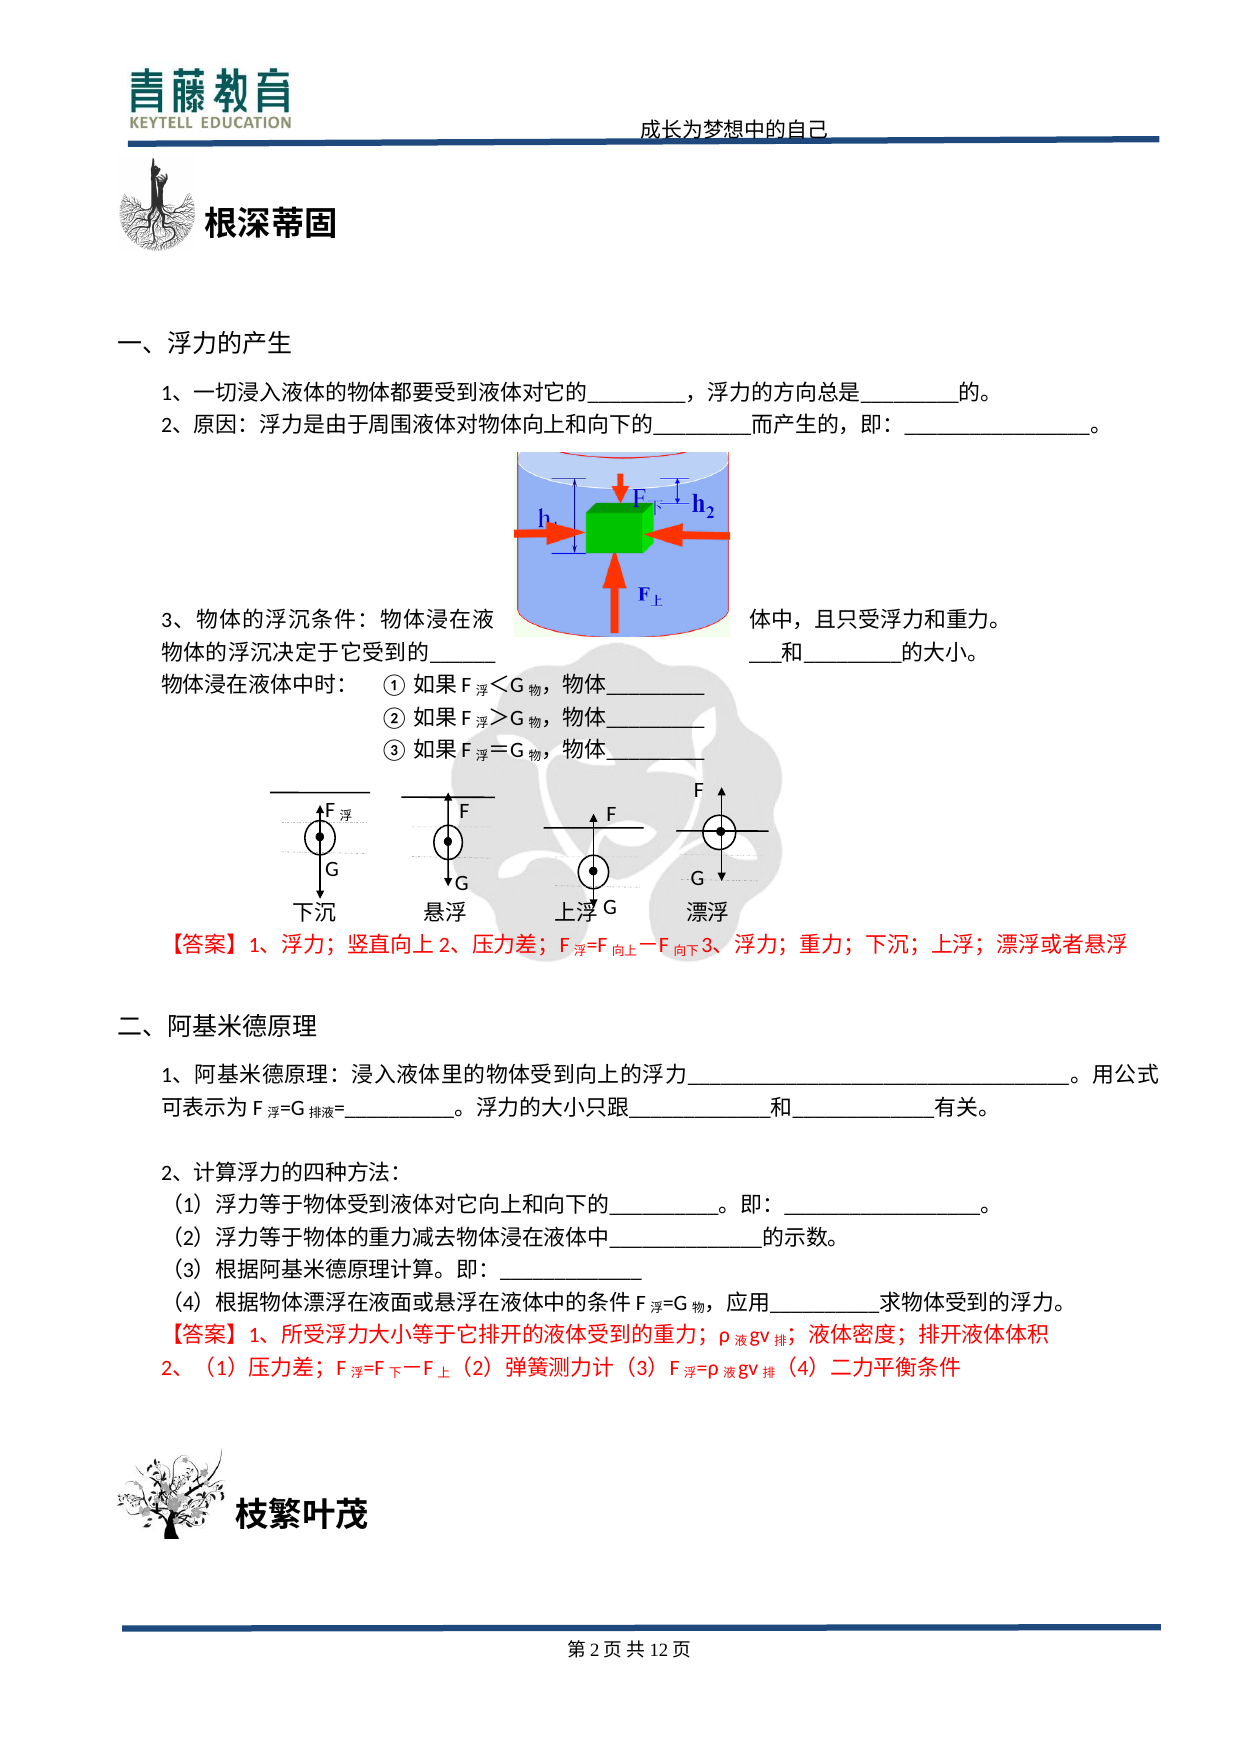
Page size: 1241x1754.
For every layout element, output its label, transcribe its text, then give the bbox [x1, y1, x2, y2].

text 一、浮力的产生 [117, 309, 1159, 374]
text 3、物体的浮沉条件：物体浸在液体中，且只受浮力和重力。 [731, 602, 1159, 634]
text 1、阿基米德原理：浸入液体里的物体受到向上的浮力___________________________________。用公式可表示为F浮=G排液=__________。浮力的大小只跟_____________和_____________有关。 [161, 1057, 1159, 1122]
text 物体的浮沉决定于它受到的_________和_________的大小。 [117, 634, 1159, 667]
text ②如果F浮＞G物，物体_________ [336, 699, 1159, 732]
text 3、物体的浮沉条件：物体浸在液体中，且只受浮力和重力。 [117, 602, 514, 634]
picture [113, 51, 303, 134]
subtitle 根深蒂固 [117, 156, 1159, 286]
text 2、原因：浮力是由于周围液体对物体向上和向下的_________而产生的，即：_________________。 [117, 407, 1159, 439]
text ③如果F浮＝G物，物体_________ [336, 732, 1159, 764]
text 1、一切浸入液体的物体都要受到液体对它的_________，浮力的方向总是_________的。 [117, 374, 1159, 407]
subtitle 枝繁叶茂 [117, 1447, 1159, 1577]
text （2）浮力等于物体的重力减去物体浸在液体中______________的示数。 [161, 1219, 1159, 1252]
text （4）根据物体漂浮在液面或悬浮在液体中的条件F浮=G物，应用__________求物体受到的浮力。 [161, 1284, 1159, 1317]
text 【答案】1、所受浮力大小等于它排开的液体受到的重力；ρ液gv排；液体密度；排开液体体积 [161, 1317, 1159, 1349]
picture [514, 452, 731, 637]
text 【答案】1、浮力；竖直向上2、压力差；F浮=F向上－F向下3、浮力；重力；下沉；上浮；漂浮或者悬浮 [117, 927, 1159, 959]
text 物体浸在液体中时： ①如果F浮＜G物，物体_________ [161, 667, 1159, 699]
text （3）根据阿基米德原理计算。即：_____________ [161, 1252, 1159, 1284]
text 2、计算浮力的四种方法： [161, 1154, 1159, 1187]
text 2、（1）压力差；F浮=F下－F上（2）弹簧测力计（3）F浮=ρ液gv排（4）二力平衡条件 [117, 1349, 1159, 1382]
picture [117, 1447, 227, 1539]
text 下沉 悬浮 上浮 漂浮 [248, 894, 1159, 927]
text 二、阿基米德原理 [117, 992, 1159, 1057]
text （1）浮力等于物体受到液体对它向上和向下的__________。即：__________________。 [161, 1187, 1159, 1219]
